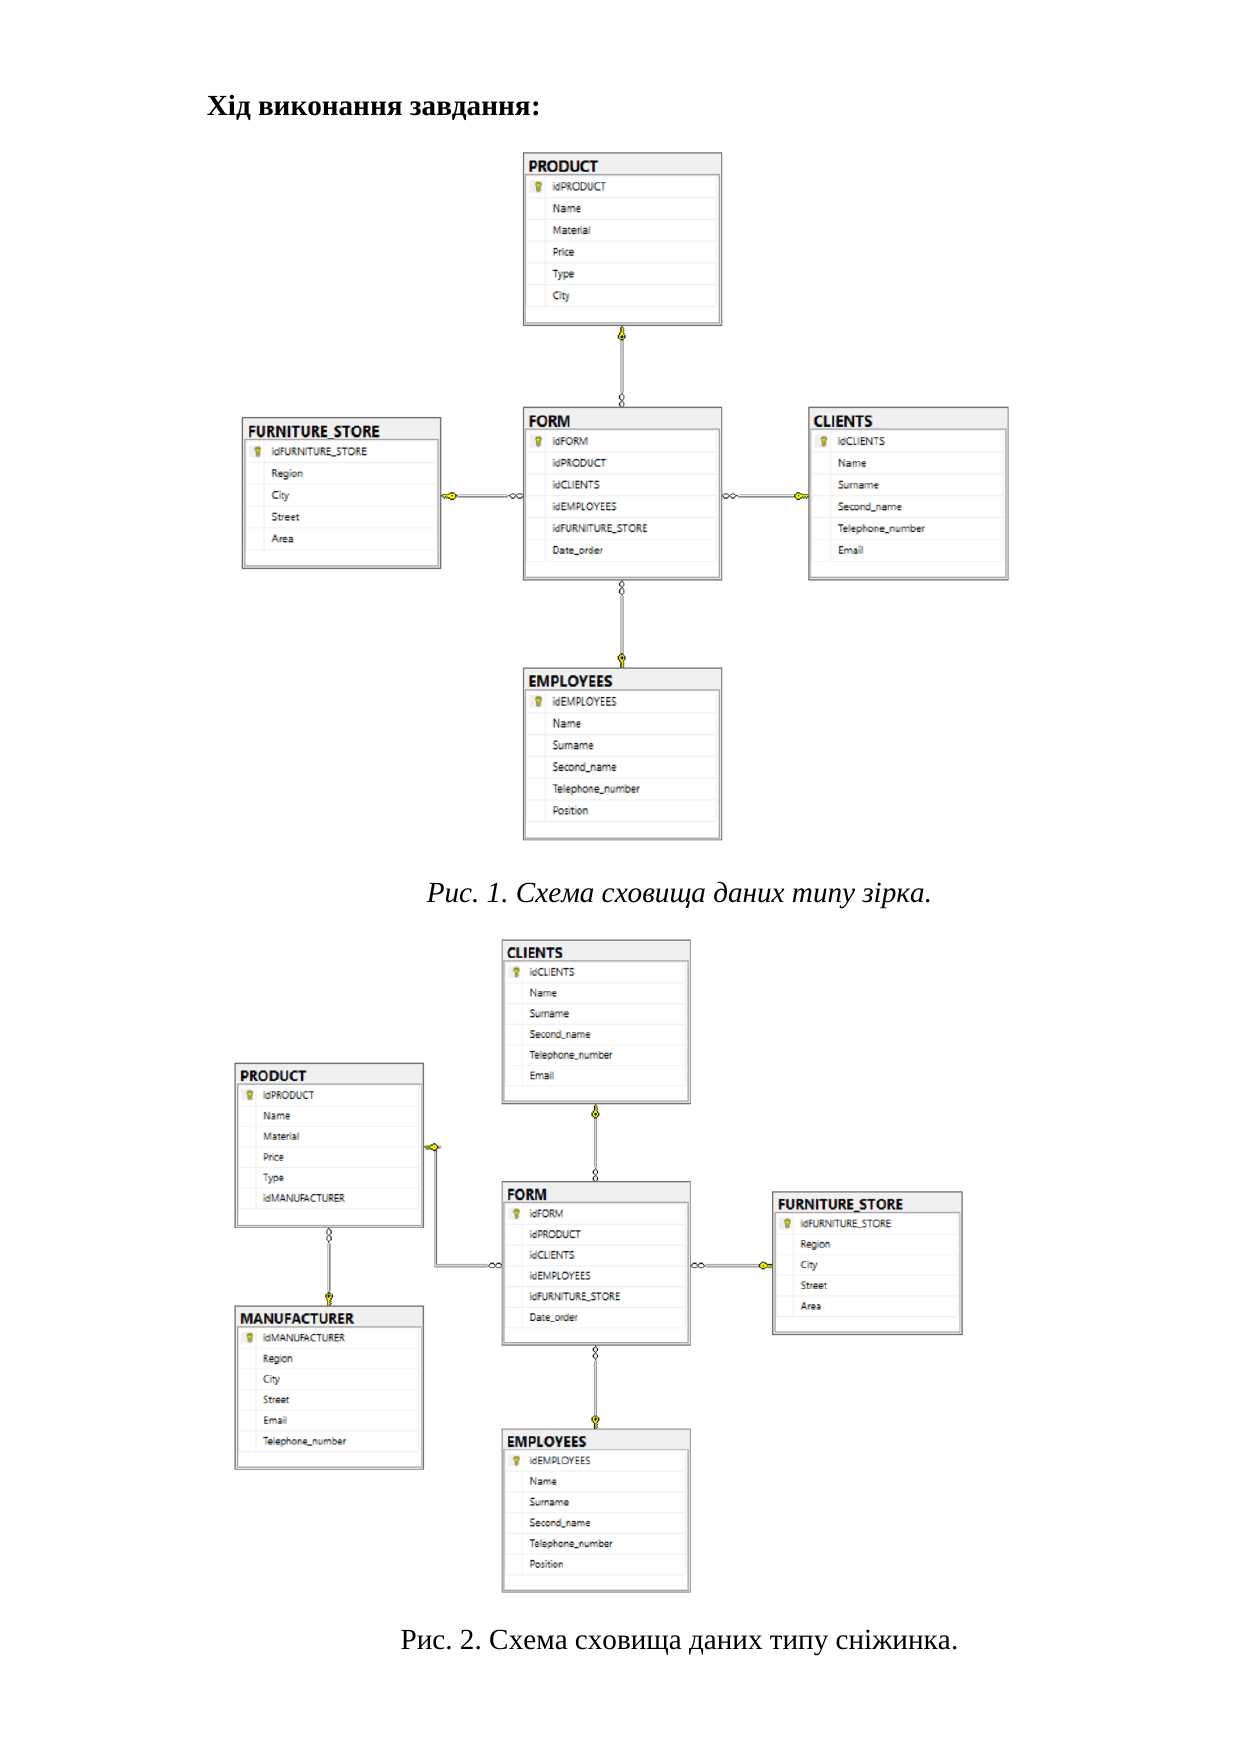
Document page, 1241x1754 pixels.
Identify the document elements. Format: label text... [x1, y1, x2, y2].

text Рис. 2. Схема сховища даних типу сніжинка. [148, 1622, 1152, 1656]
text Рис. 1. Схема сховища даних типу зірка. [148, 875, 1152, 909]
text Хід виконання завдання: [148, 88, 1152, 122]
picture [206, 932, 980, 1598]
picture [206, 138, 1053, 851]
